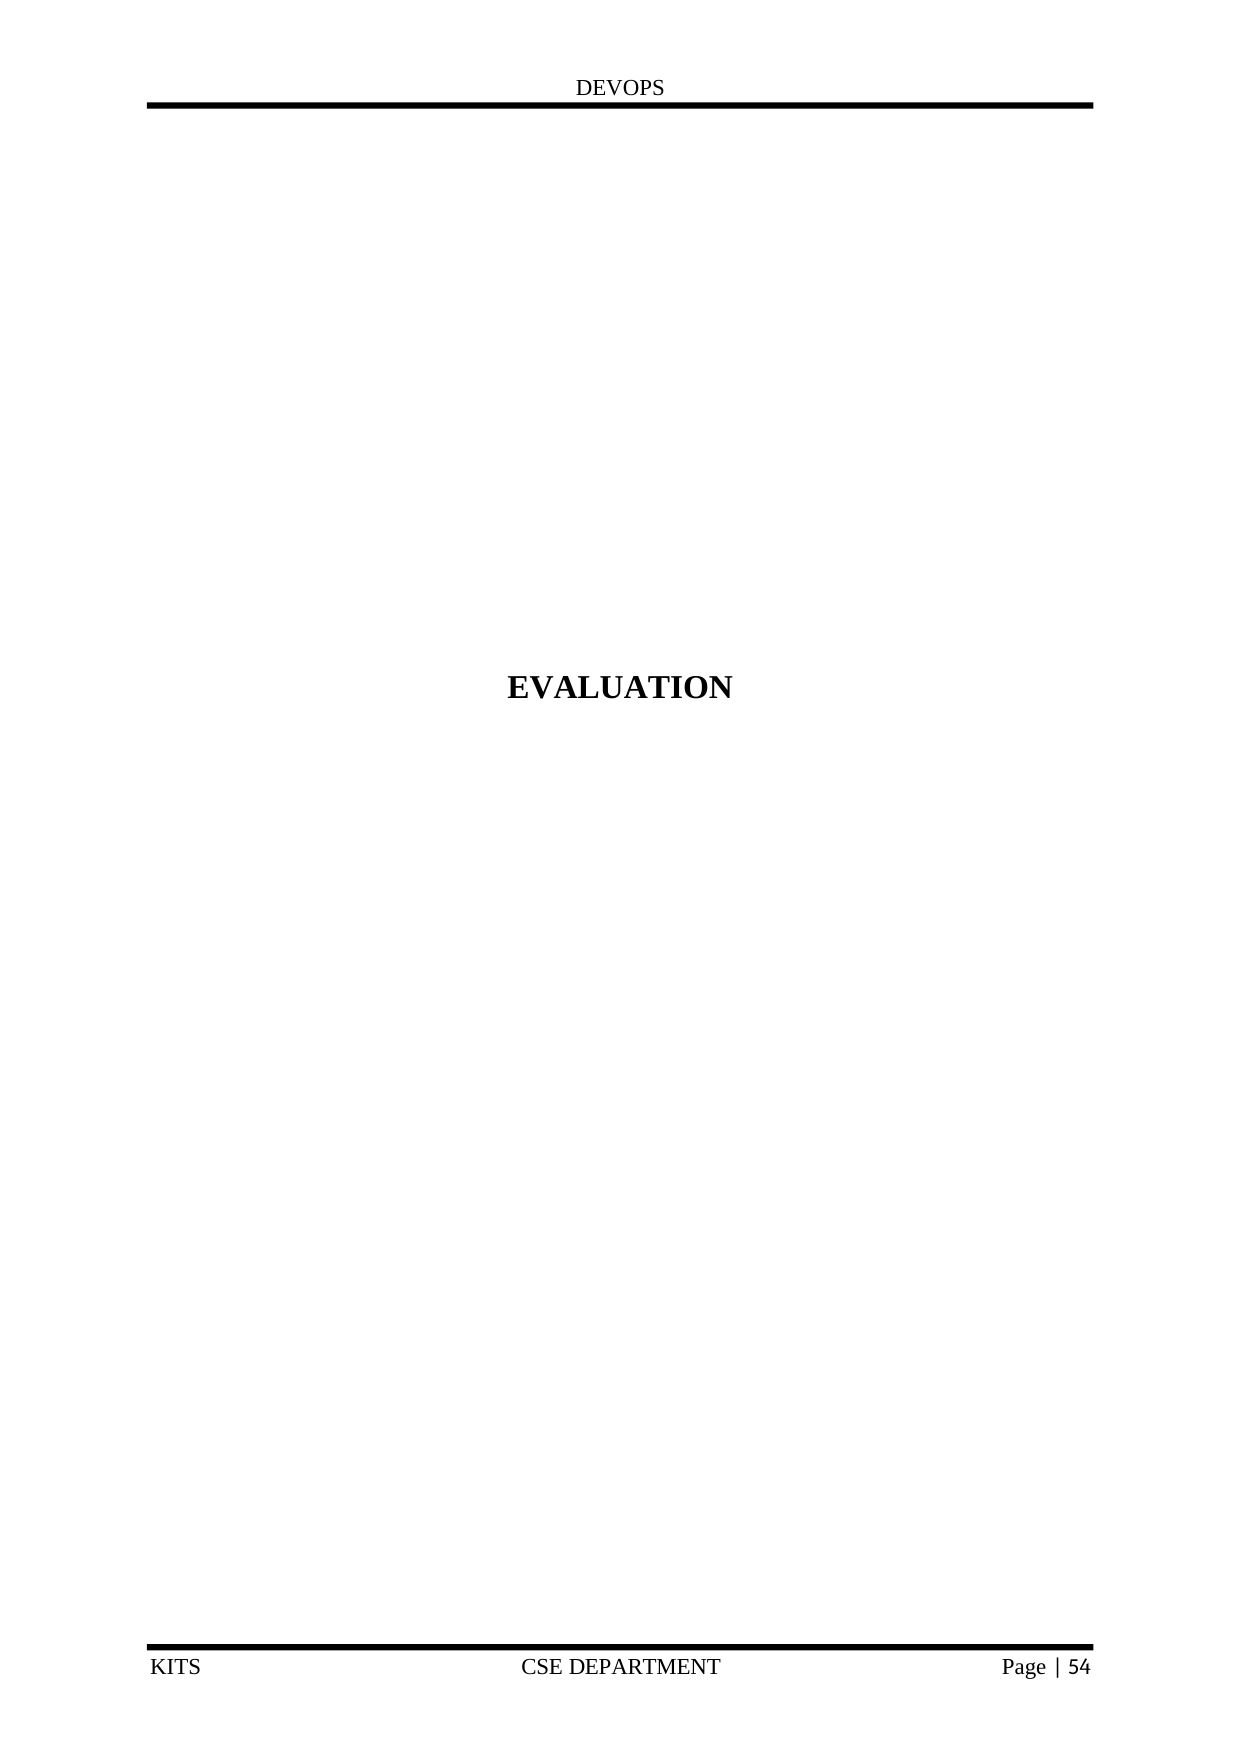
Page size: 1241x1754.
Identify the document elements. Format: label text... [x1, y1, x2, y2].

subtitle EVALUATION [205, 667, 1035, 705]
